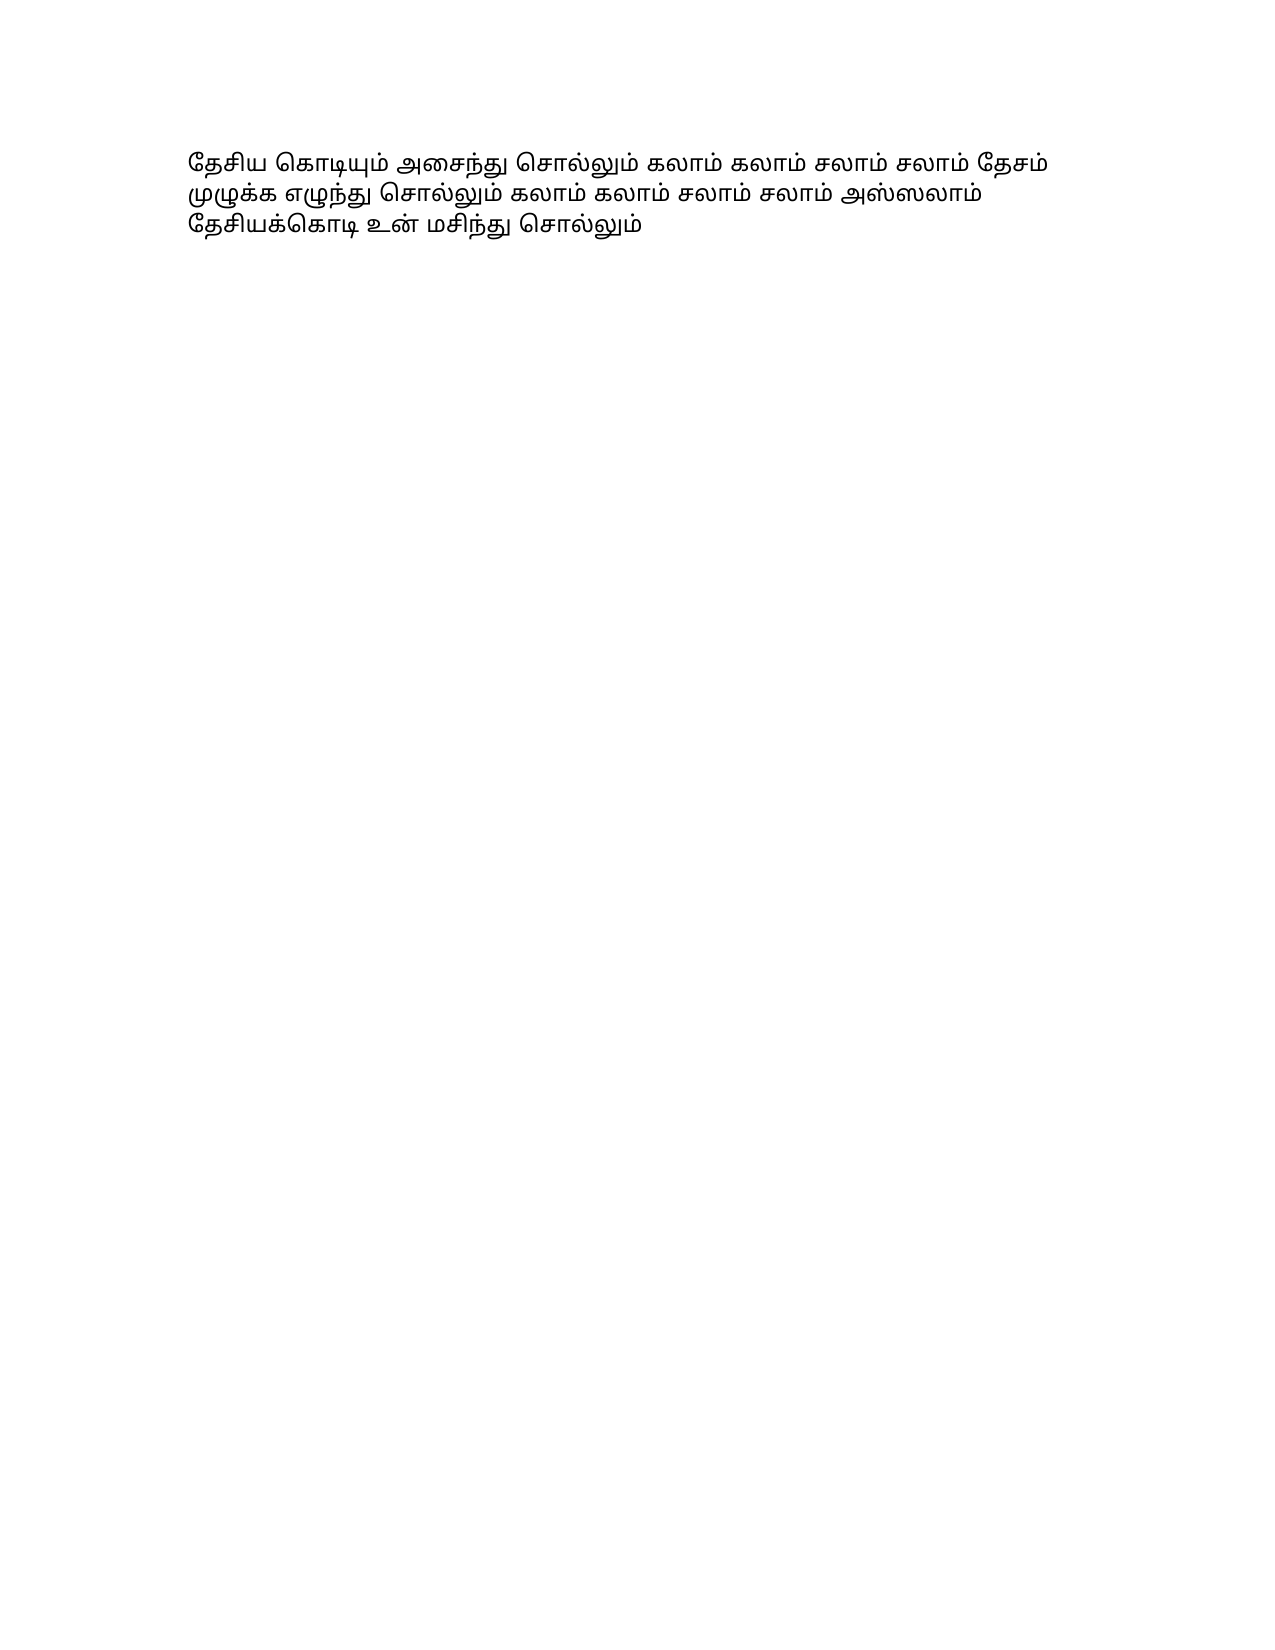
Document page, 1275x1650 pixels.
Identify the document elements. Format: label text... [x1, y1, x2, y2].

text தேசிய கொடியும் அசைந்து சொல்லும் கலாம் கலாம் சலாம் சலாம் தேசம் முழுக்க எழுந்து சொல்லும் கலாம் கலாம் சலாம் சலாம் அஸ்ஸலாம் தேசியக்கொடி உன் மசிந்து சொல்லும் [187, 150, 1087, 238]
